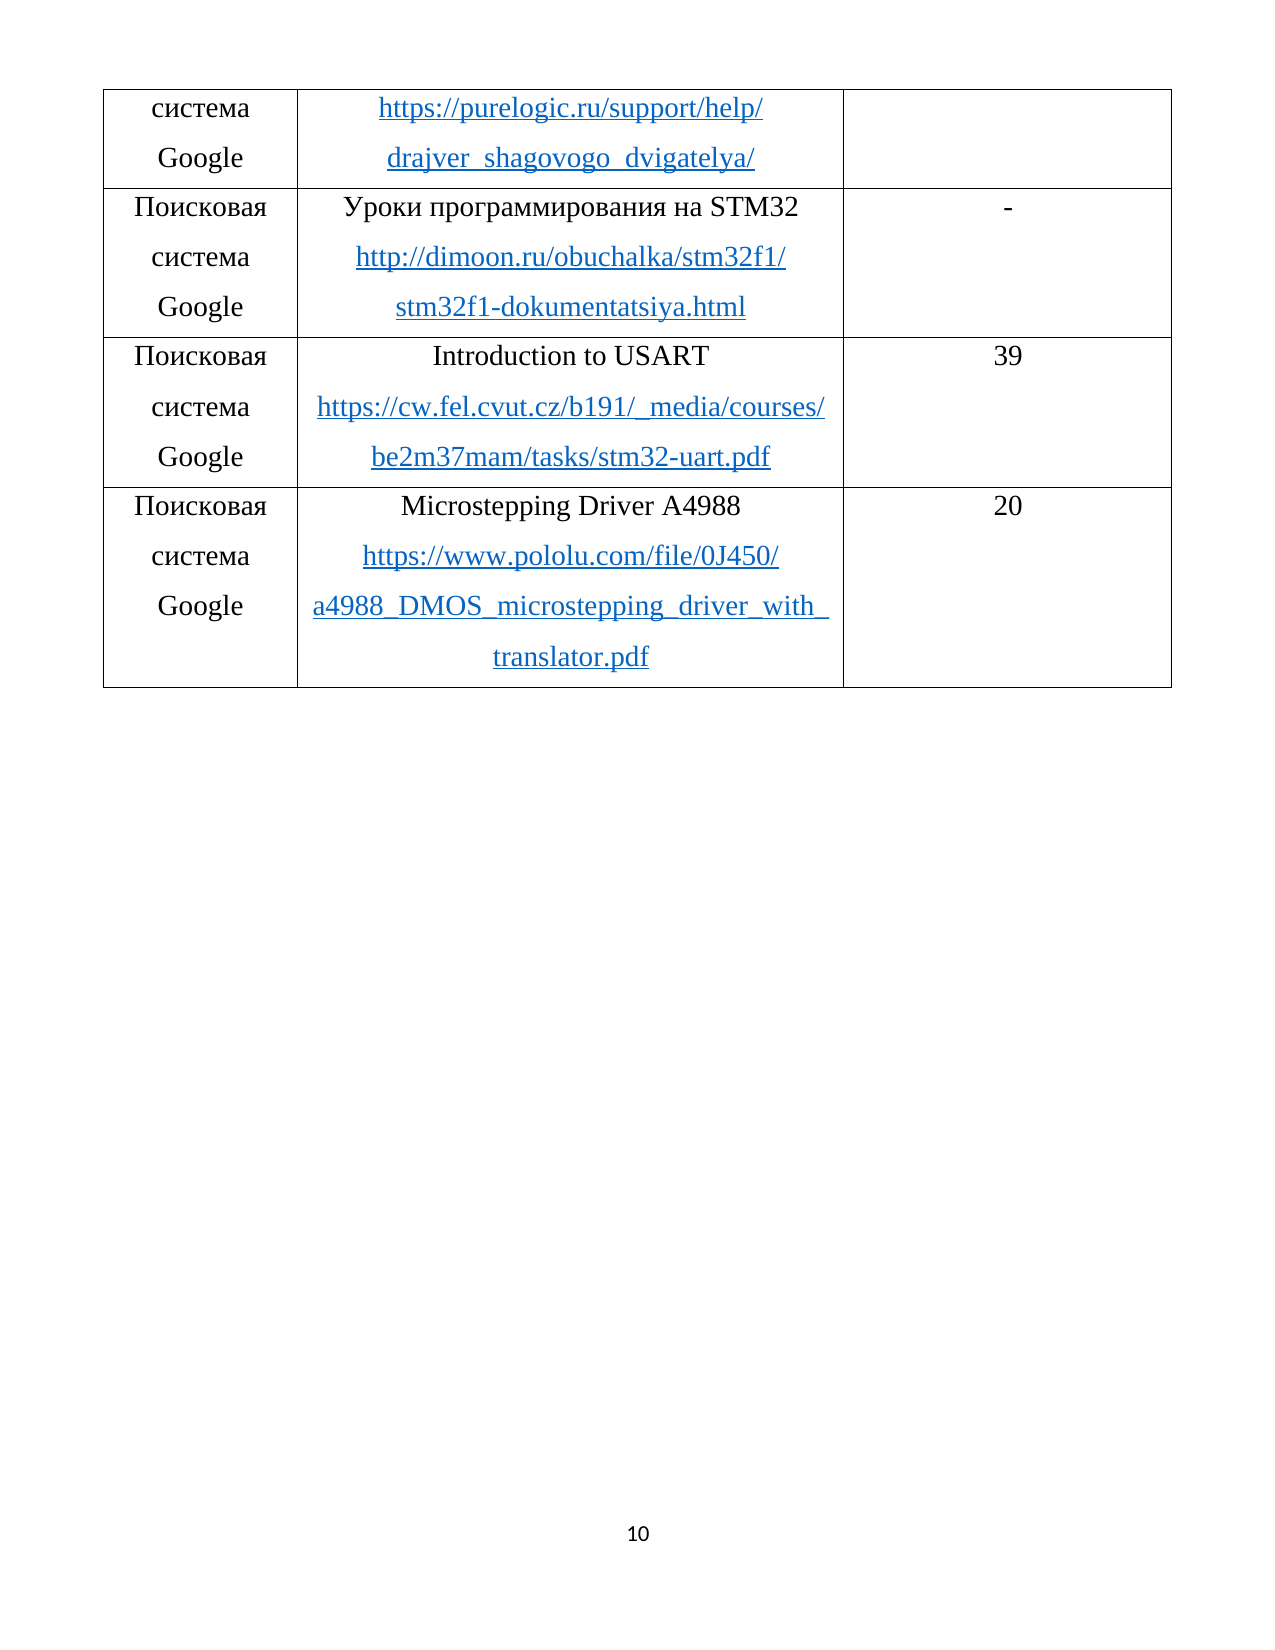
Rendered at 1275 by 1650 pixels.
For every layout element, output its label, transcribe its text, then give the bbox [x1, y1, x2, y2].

table_cell Introduction to USART https://cw.fel.cvut.cz/b191/_media/courses/be2m37mam/tasks/stm32-uart.pdf [298, 338, 843, 487]
table_cell - [844, 90, 1171, 188]
table_cell Уроки программирования на STM32 http://dimoon.ru/obuchalka/stm32f1/stm32f1-dokumentatsiya.html [298, 189, 843, 337]
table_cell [298, 90, 843, 188]
table_cell - [844, 189, 1171, 337]
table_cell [104, 90, 297, 188]
table_cell Microstepping Driver A4988 https://www.pololu.com/file/0J450/a4988_DMOS_microstepping_driver_with_translator.pdf [298, 488, 843, 687]
table_cell 39 [844, 338, 1171, 487]
table_cell 20 [844, 488, 1171, 687]
table_cell Поисковая система Google [104, 338, 297, 487]
table_cell Поисковая система Google [104, 488, 297, 687]
table_cell Поисковая система Google [104, 189, 297, 337]
